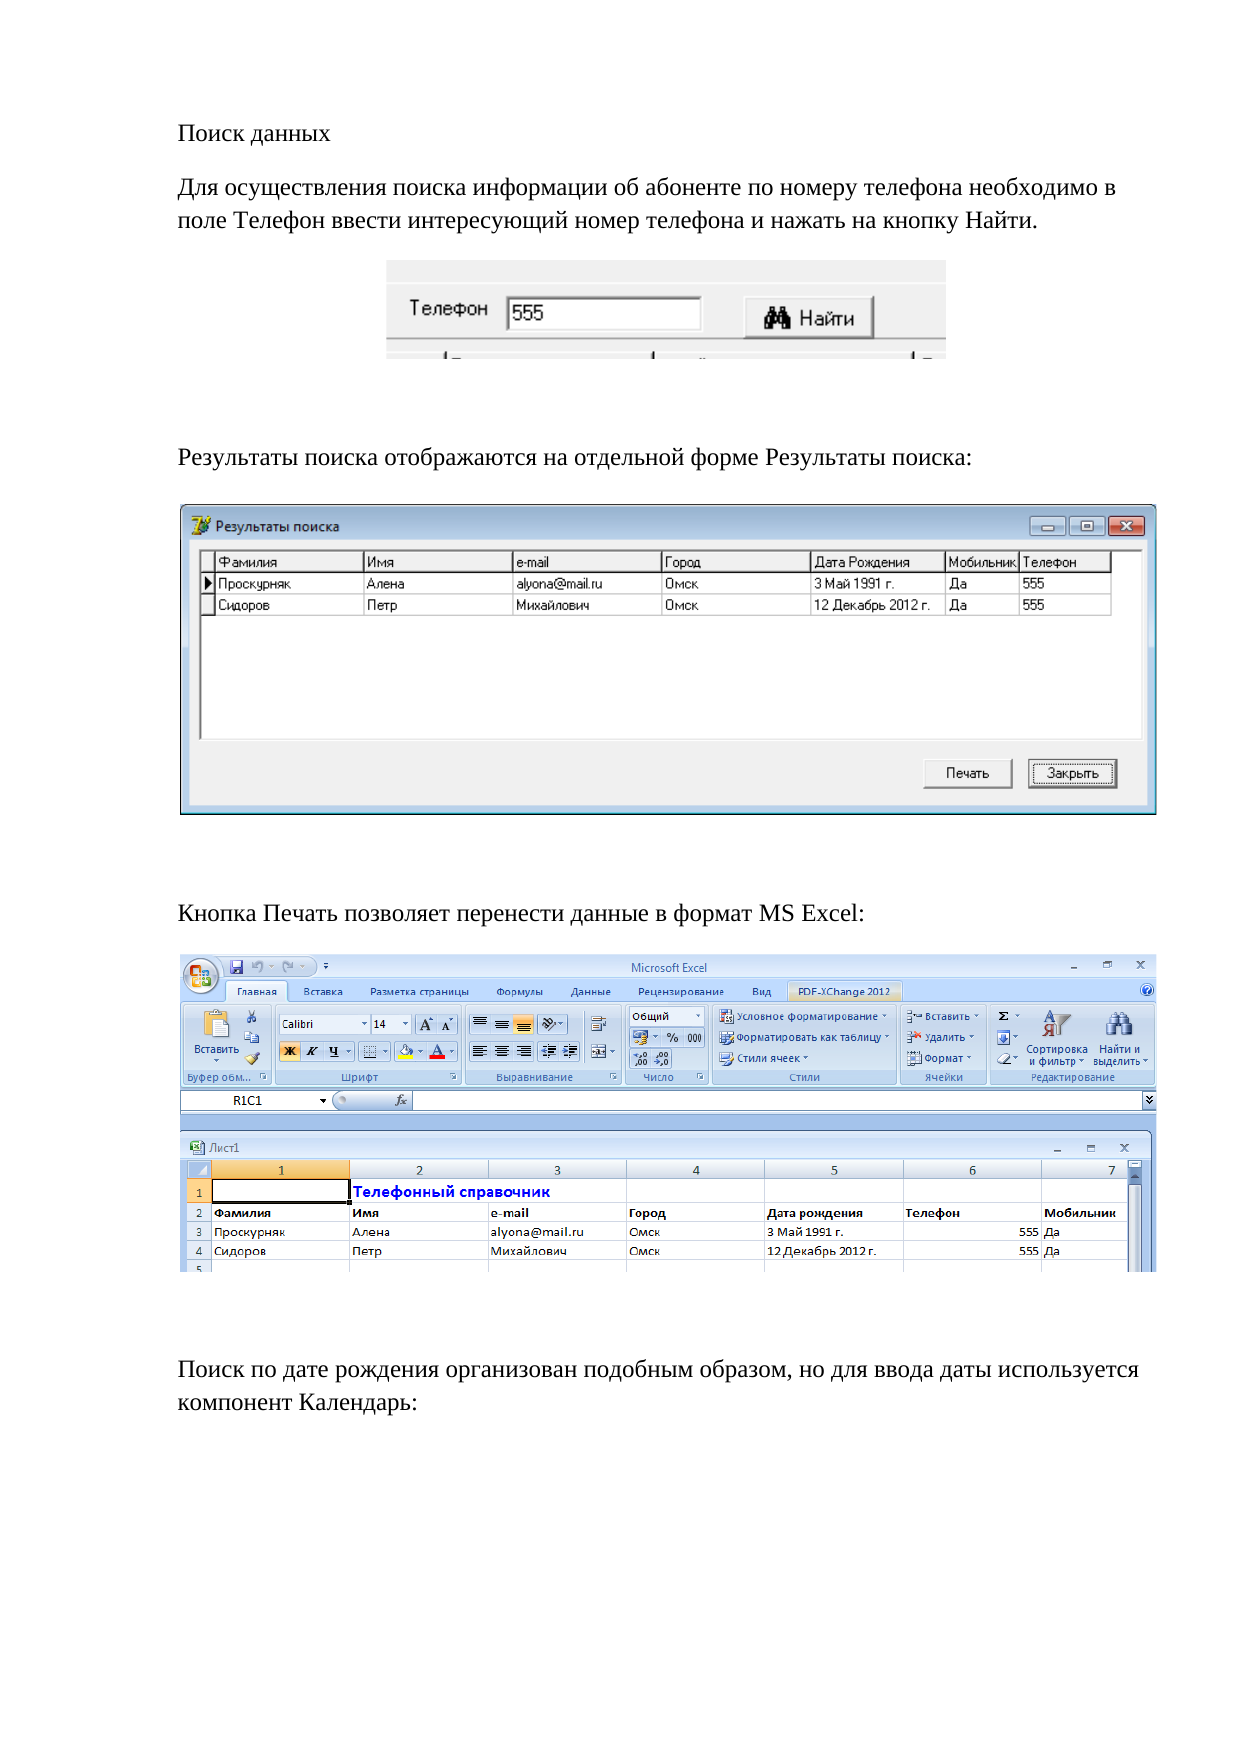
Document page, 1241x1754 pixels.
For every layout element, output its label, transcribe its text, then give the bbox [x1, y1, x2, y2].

text Поиск по дате рождения организован подобным образом, но для ввода даты используется компонент Календарь: [177, 1354, 1152, 1416]
text Кнопка Печать позволяет перенести данные в формат MS Excel: [177, 898, 1152, 927]
text Для осуществления поиска информации об абоненте по номеру телефона необходимо в поле Телефон ввести интересующий номер телефона и нажать на кнопку Найти. [177, 172, 1152, 234]
picture [386, 260, 946, 359]
picture [180, 954, 1157, 1272]
text Результаты поиска отображаются на отдельной форме Результаты поиска: [177, 442, 1152, 470]
text Поиск данных [177, 118, 1152, 147]
picture [180, 504, 1157, 815]
